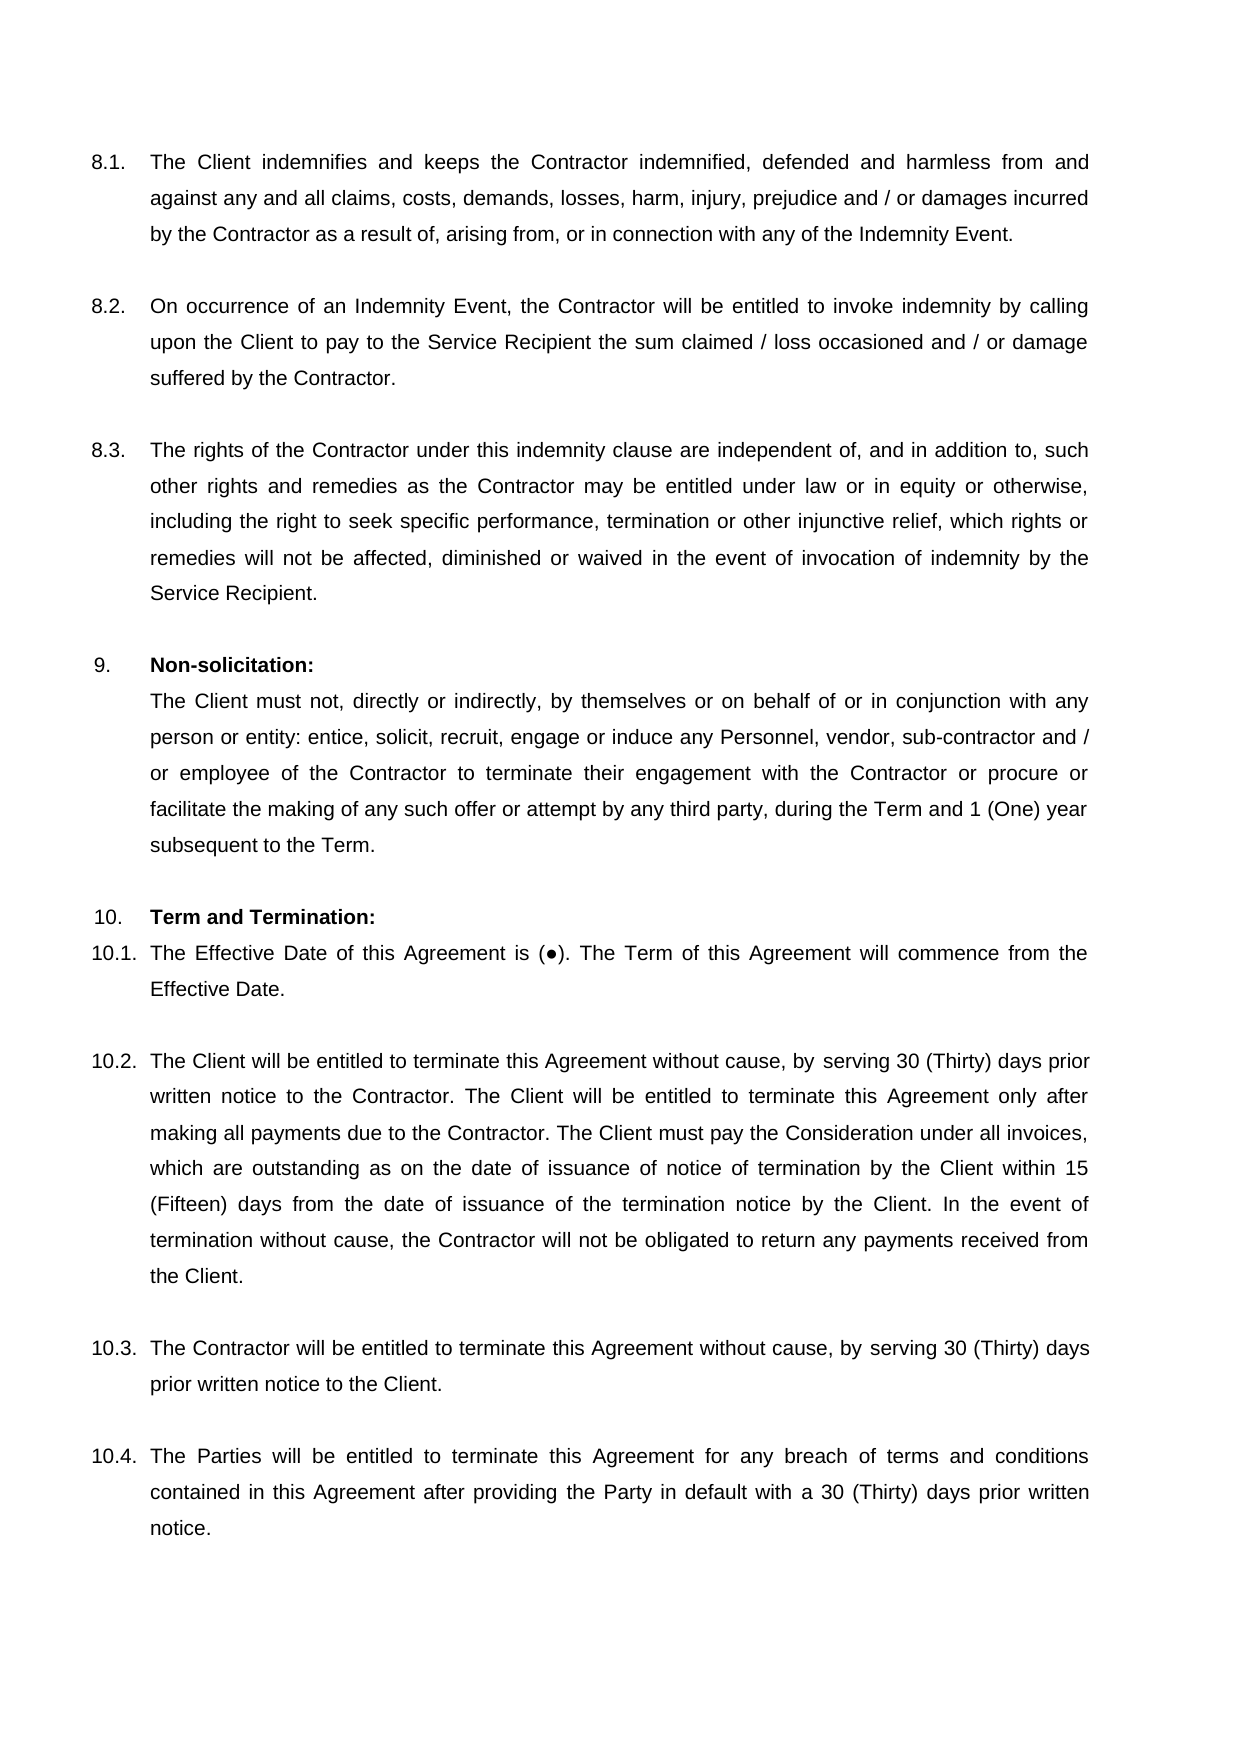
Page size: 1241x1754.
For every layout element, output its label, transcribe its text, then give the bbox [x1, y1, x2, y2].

list Non-solicitation: [94, 653, 1090, 677]
list The Effective Date of this Agreement is (●). The Term of this Agreement will commence from the Effective Date. [91, 941, 1090, 1001]
list The Client indemnifies and keeps the Contractor indemnified, defended and harmless from and against any and all claims, costs, demands, losses, harm, injury, prejudice and / or damages incurred by the Contractor as a result of, arising from, or in connection with any of the Indemnity Event. [91, 150, 1090, 246]
list On occurrence of an Indemnity Event, the Contractor will be entitled to invoke indemnity by calling upon the Client to pay to the Service Recipient the sum claimed / loss occasioned and / or damage suffered by the Contractor. [91, 294, 1090, 389]
list The Client must not, directly or indirectly, by themselves or on behalf of or in conjunction with any person or entity: entice, solicit, recruit, engage or induce any Personnel, vendor, sub-contractor and / or employee of the Contractor to terminate their engagement with the Contractor or procure or facilitate the making of any such offer or attempt by any third party, during the Term and 1 (One) year subsequent to the Term. [150, 689, 1090, 857]
list The Contractor will be entitled to terminate this Agreement without cause, by serving 30 (Thirty) days prior written notice to the Client. [91, 1336, 1090, 1396]
list The Parties will be entitled to terminate this Agreement for any breach of terms and conditions contained in this Agreement after providing the Party in default with a 30 (Thirty) days prior written notice. [91, 1444, 1090, 1539]
list The Client will be entitled to terminate this Agreement without cause, by serving 30 (Thirty) days prior written notice to the Contractor. The Client will be entitled to terminate this Agreement only after making all payments due to the Contractor. The Client must pay the Consideration under all invoices, which are outstanding as on the date of issuance of notice of termination by the Client within 15 (Fifteen) days from the date of issuance of the termination notice by the Client. In the event of termination without cause, the Contractor will not be obligated to return any payments received from the Client. [91, 1048, 1090, 1288]
list Term and Termination: [94, 905, 1090, 929]
list The rights of the Contractor under this indemnity clause are independent of, and in addition to, such other rights and remedies as the Contractor may be entitled under law or in equity or otherwise, including the right to seek specific performance, termination or other injunctive relief, which rights or remedies will not be affected, diminished or waived in the event of invocation of indemnity by the Service Recipient. [91, 437, 1090, 605]
